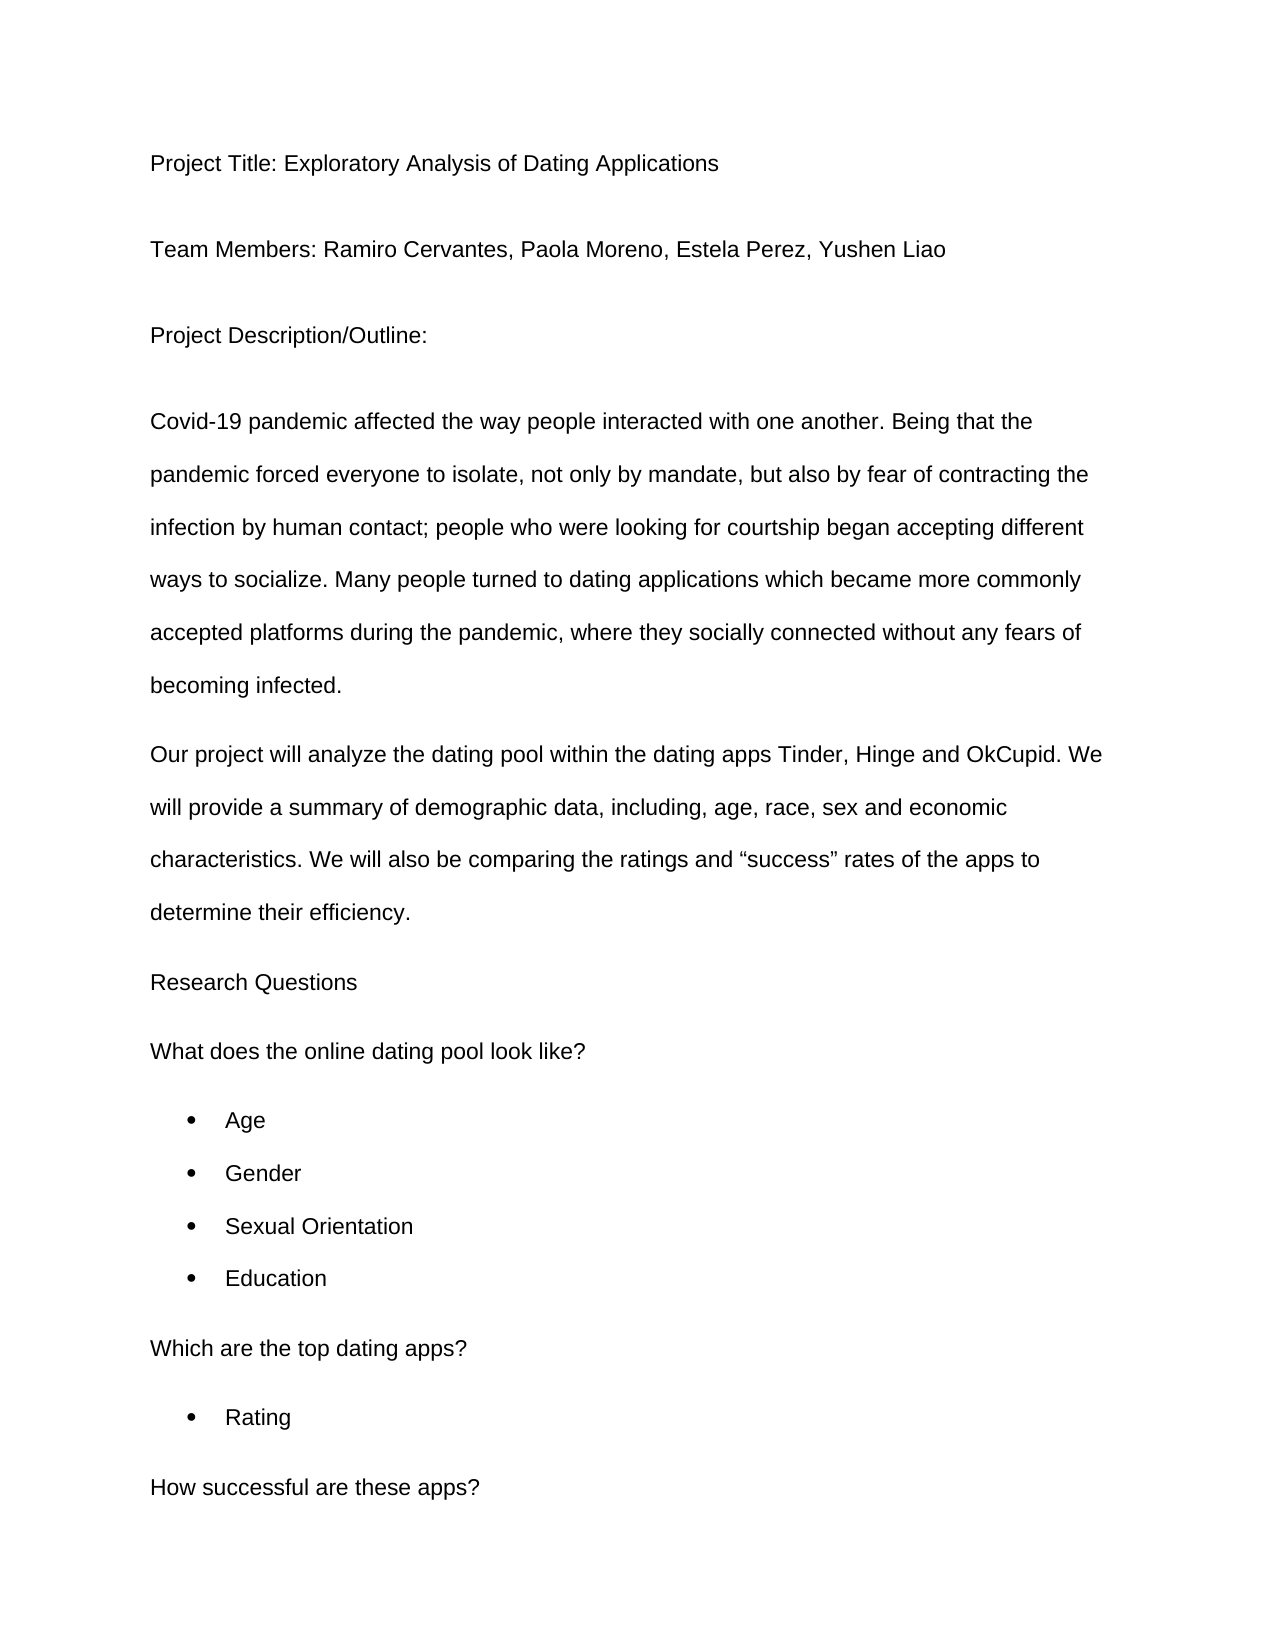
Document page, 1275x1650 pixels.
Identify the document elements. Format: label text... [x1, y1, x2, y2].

list Rating [187, 1404, 1125, 1431]
text Team Members: Ramiro Cervantes, Paola Moreno, Estela Perez, Yushen Liao [150, 236, 1125, 262]
text How successful are these apps? [150, 1473, 1125, 1500]
text Our project will analyze the dating pool within the dating apps Tinder, Hinge and OkCupid. We will provide a summary of demographic data, including, age, race, sex and economic characteristics. We will also be comparing the ratings and “success” rates of the apps to determine their efficiency. [150, 741, 1125, 926]
text Research Questions [150, 968, 1125, 995]
text Project Description/Outline: [150, 322, 1125, 348]
list Sexual Orientation [187, 1213, 1125, 1239]
list Education [187, 1265, 1125, 1292]
list Age [187, 1107, 1125, 1134]
text Project Title: Exploratory Analysis of Dating Applications [150, 150, 1125, 176]
list Gender [187, 1160, 1125, 1186]
text Which are the top dating apps? [150, 1335, 1125, 1361]
text Covid-19 pandemic affected the way people interacted with one another. Being that the pandemic forced everyone to isolate, not only by mandate, but also by fear of contracting the infection by human contact; people who were looking for courtship began accepting different ways to socialize. Many people turned to dating applications which became more commonly accepted platforms during the pandemic, where they socially connected without any fears of becoming infected. [150, 408, 1125, 698]
text What does the online dating pool look like? [150, 1038, 1125, 1064]
